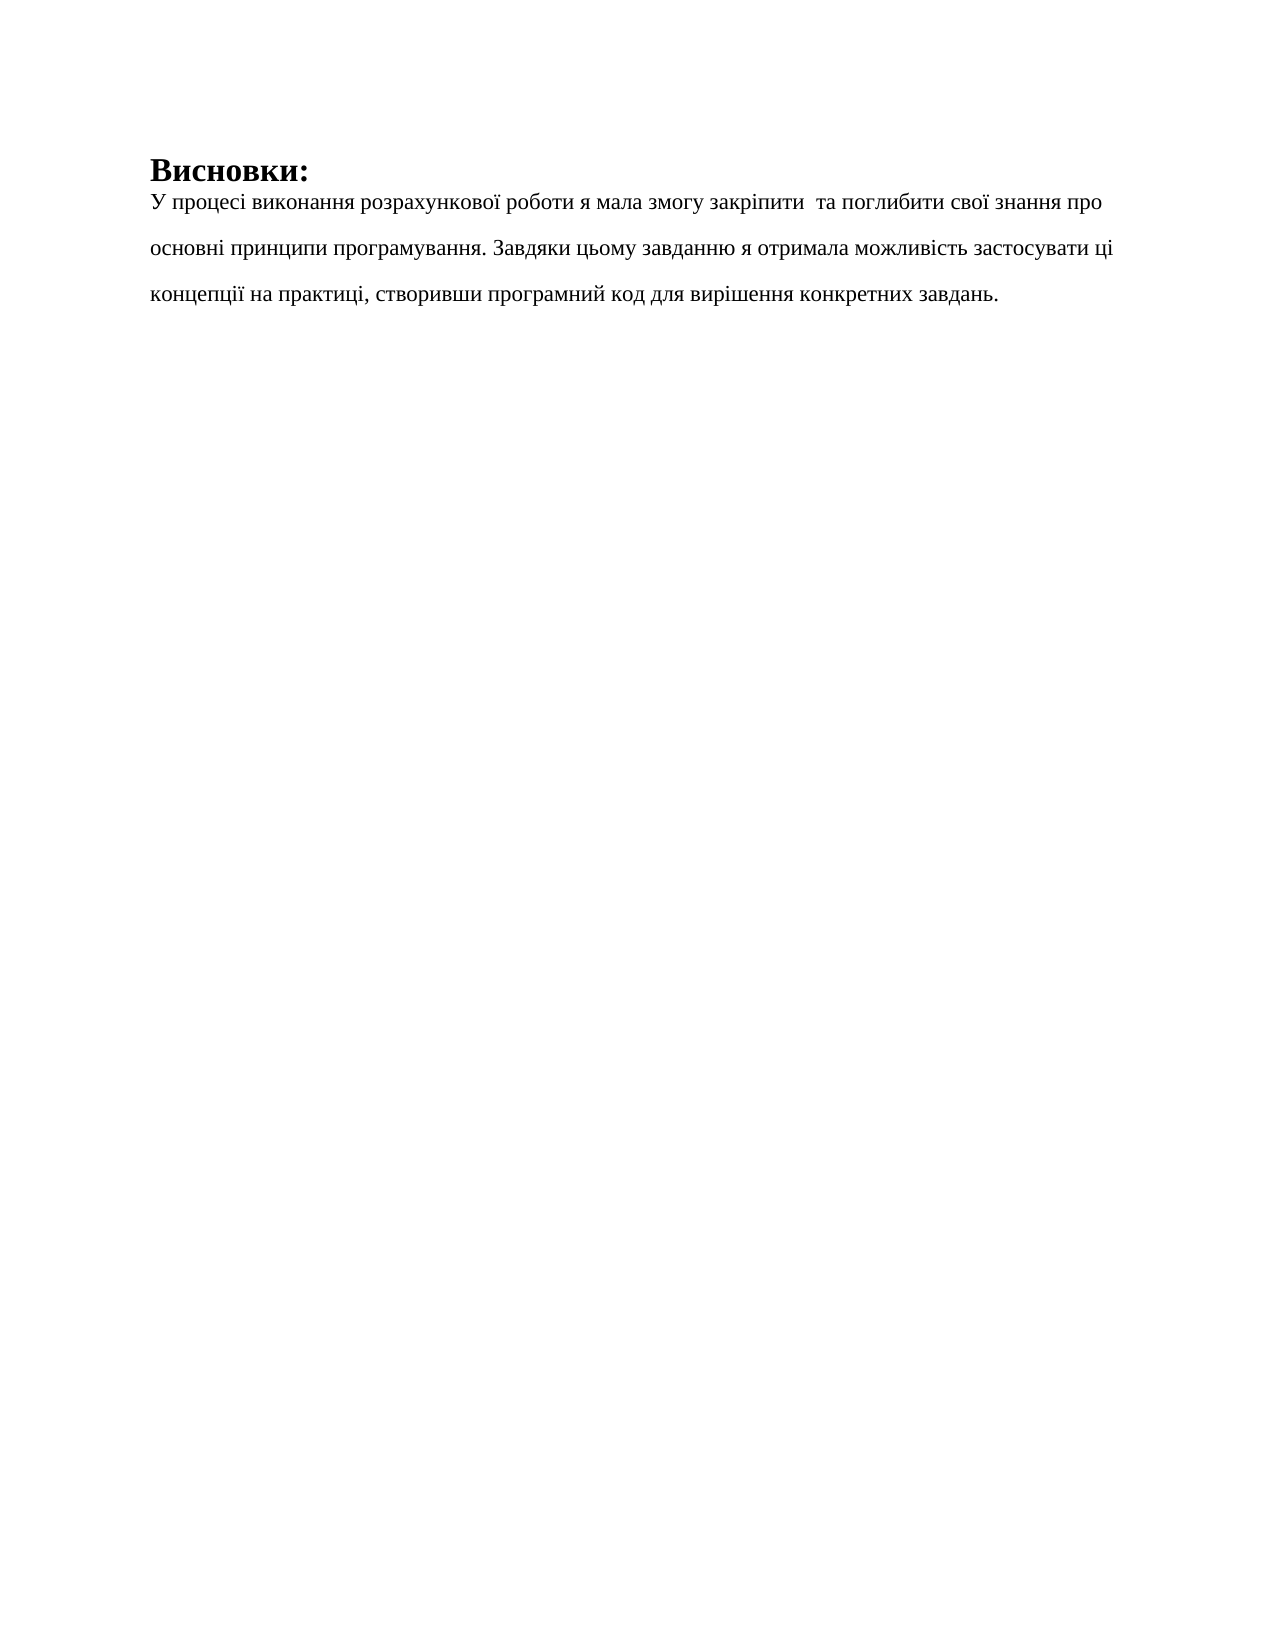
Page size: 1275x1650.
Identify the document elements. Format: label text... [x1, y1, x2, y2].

text У процесі виконання розрахункової роботи я мала змогу закріпити та поглибити свої знання про основні принципи програмування. Завдяки цьому завданню я отримала можливість застосувати ці концепції на практиці, створивши програмний код для вирішення конкретних завдань. [150, 188, 1125, 307]
text Висновки: [150, 150, 1125, 188]
